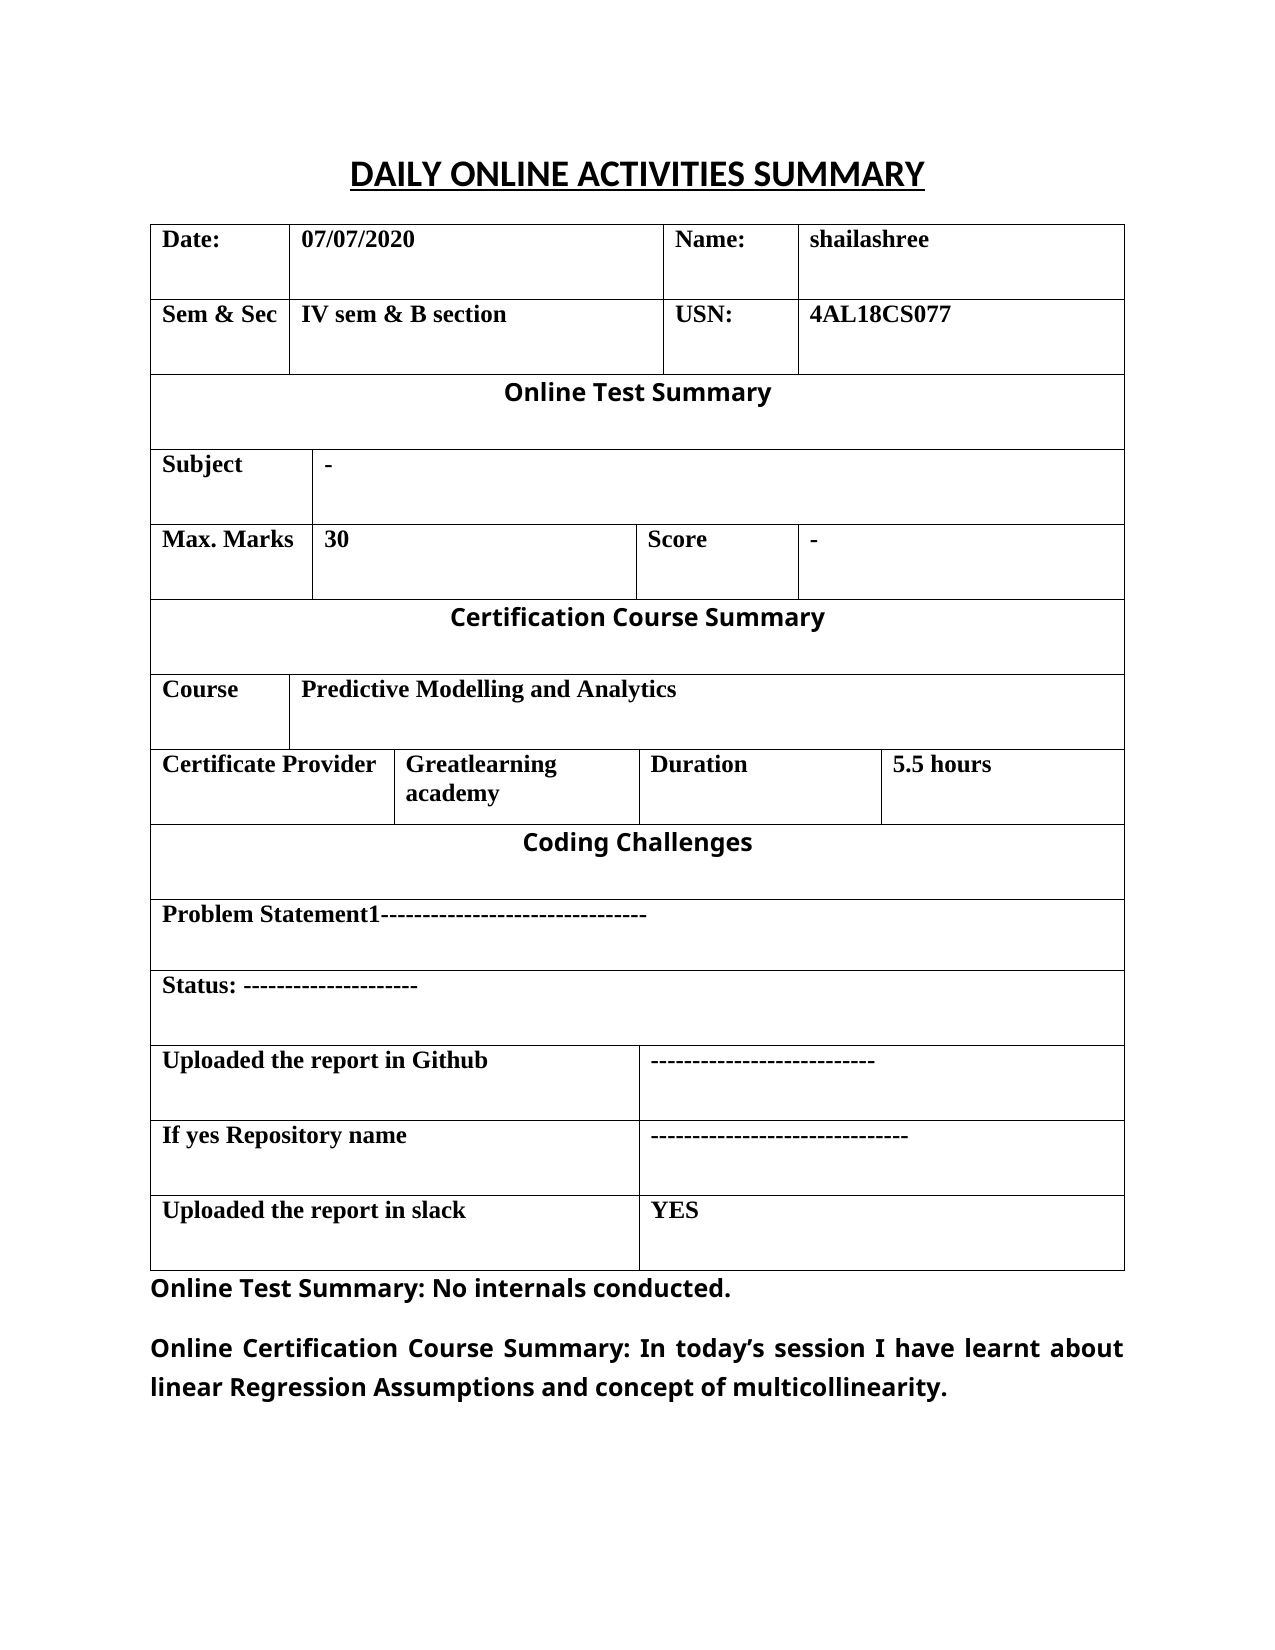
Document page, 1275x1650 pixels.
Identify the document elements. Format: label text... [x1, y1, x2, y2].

table_header shailashree [799, 225, 1124, 298]
table_cell Max. Marks [151, 525, 312, 598]
table_cell 4AL18CS077 [799, 300, 1124, 373]
table_header Date: [151, 225, 289, 298]
table_cell Status: --------------------- [151, 971, 1124, 1044]
table_cell Subject [151, 450, 312, 523]
table_cell Greatlearning academy [395, 750, 639, 823]
table_header 07/07/2020 [290, 225, 663, 298]
table_cell 30 [313, 525, 636, 598]
text Online Certification Course Summary: In today’s session I have learnt about linear Regression Assumptions and concept of multicollinearity. [150, 1331, 1125, 1404]
table_cell Certification Course Summary [151, 600, 1124, 673]
table_cell If yes Repository name [151, 1121, 639, 1194]
text Online Test Summary: No internals conducted. [150, 1271, 1125, 1304]
table_cell ------------------------------- [640, 1121, 1124, 1194]
table_cell 5.5 hours [882, 750, 1124, 823]
table_cell Sem & Sec [151, 300, 289, 373]
table_cell USN: [664, 300, 798, 373]
table_cell - [313, 450, 1124, 523]
table_cell Duration [640, 750, 881, 823]
table_cell Uploaded the report in slack [151, 1196, 639, 1269]
table_cell Uploaded the report in Github [151, 1046, 639, 1119]
table_header Name: [664, 225, 798, 298]
table_cell Score [637, 525, 798, 598]
table_cell --------------------------- [640, 1046, 1124, 1119]
text DAILY ONLINE ACTIVITIES SUMMARY [150, 150, 1125, 196]
table_cell Course [151, 675, 289, 748]
table_cell Certificate Provider [151, 750, 394, 823]
table_cell Online Test Summary [151, 375, 1124, 448]
table_cell YES [640, 1196, 1124, 1269]
table_cell Problem Statement1-------------------------------- [151, 900, 1124, 969]
table_cell Predictive Modelling and Analytics [290, 675, 1124, 748]
table_cell IV sem & B section [290, 300, 663, 373]
table_cell Coding Challenges [151, 825, 1124, 898]
table_cell - [799, 525, 1124, 598]
